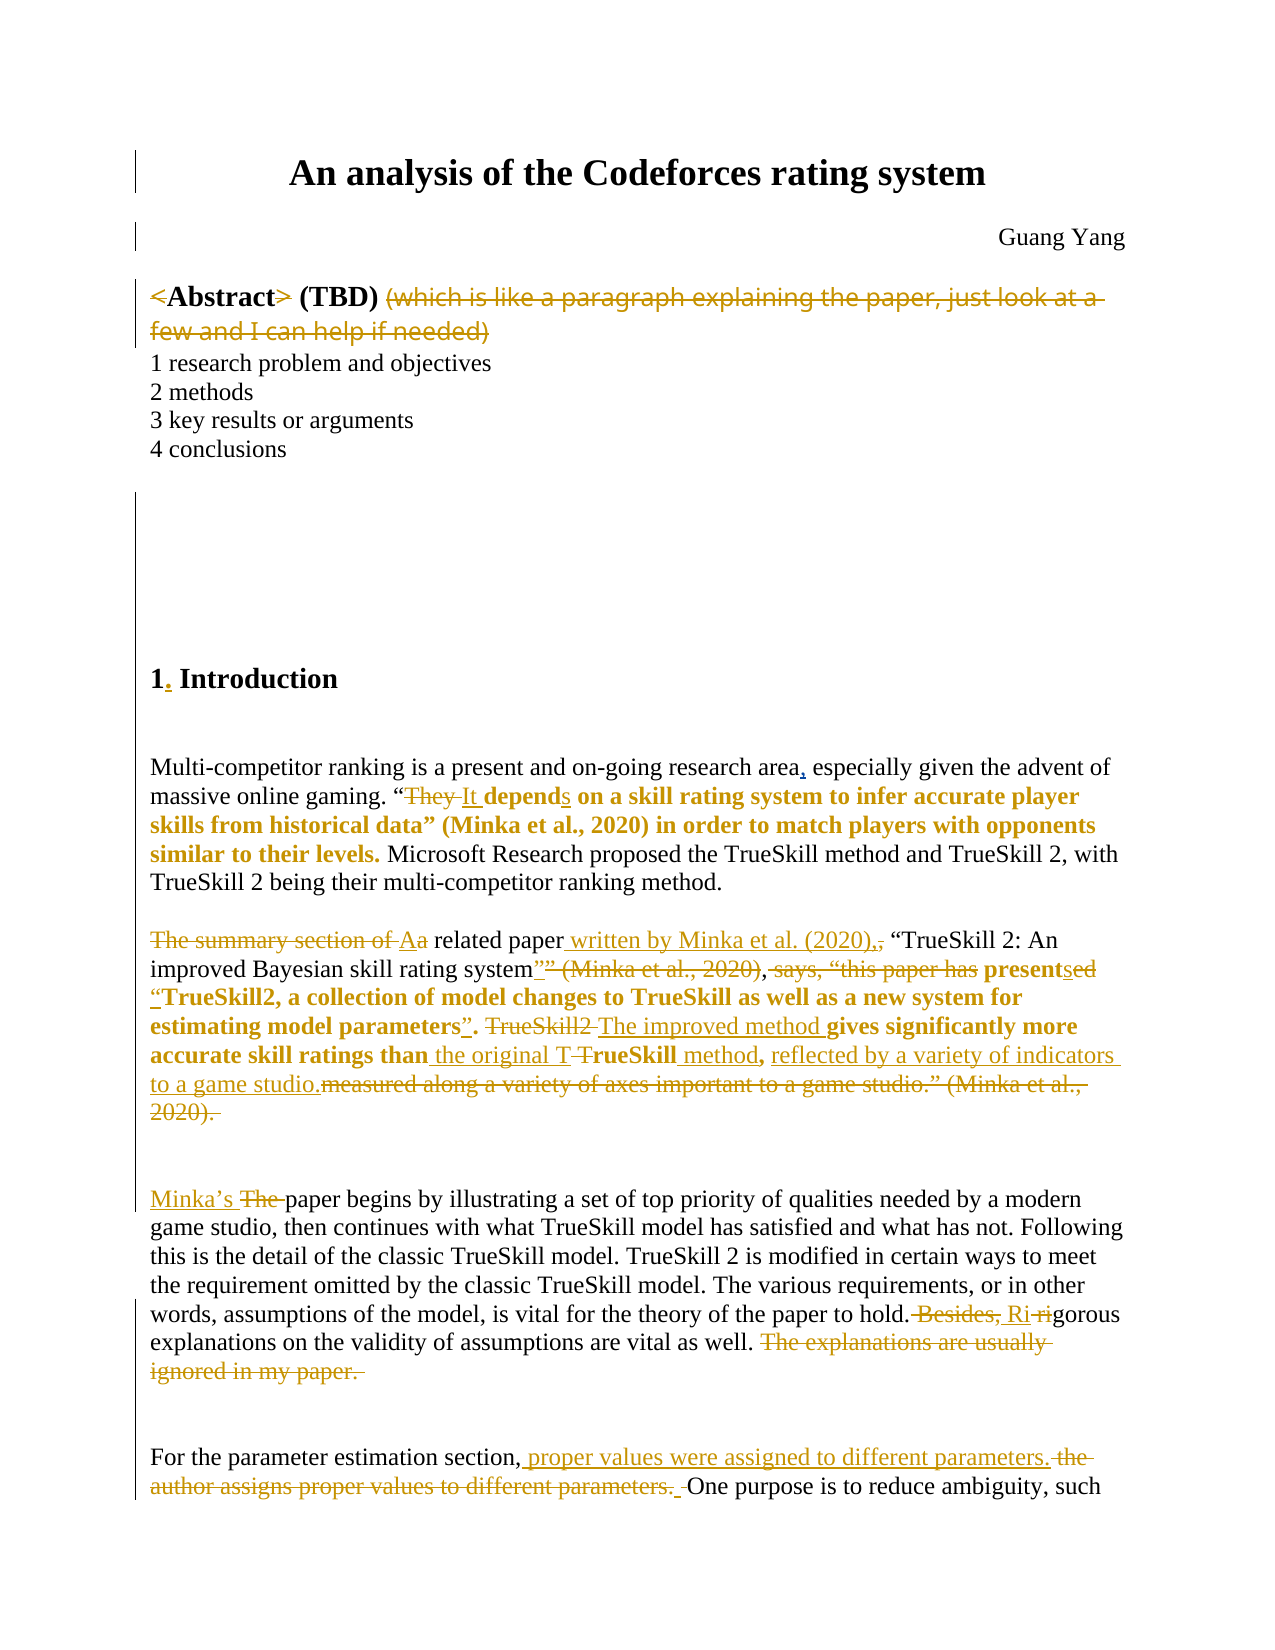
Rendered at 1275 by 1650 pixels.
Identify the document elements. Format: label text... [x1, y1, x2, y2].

text An analysis of the Codeforces rating system [150, 150, 1125, 193]
text 4 conclusions [150, 434, 1125, 463]
text 1 research problem and objectives [150, 348, 1125, 377]
text 1 Introduction [150, 661, 1125, 695]
text paper begins by illustrating a set of top priority of qualities needed by a modern game studio, then continues with what TrueSkill model has satisfied and what has not. Following this is the detail of the classic TrueSkill model. TrueSkill 2 is modified in certain ways to meet the requirement omitted by the classic TrueSkill model. The various requirements, or in other words, assumptions of the model, is vital for the theory of the paper to hold.gorous explanations on the validity of assumptions are vital as well. [150, 1184, 1125, 1385]
text Multi-competitor ranking is a present and on-going research area especially given the advent of massive online gaming. “depend on a skill rating system to infer accurate player skills from historical data” (Minka et al., 2020) in order to match players with opponents similar to their levels. Microsoft Research proposed the TrueSkill method and TrueSkill 2, with TrueSkill 2 being their multi-competitor ranking method. [150, 752, 1125, 896]
text Abstract (TBD) [150, 279, 1125, 348]
text 2 methods [150, 377, 1125, 406]
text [150, 1442, 1125, 1500]
text related paper “TrueSkill 2: An improved Bayesian skill rating system, present TrueSkill2, a collection of model changes to TrueSkill as well as a new system for estimating model parameters. gives significantly more accurate skill ratings thanrueSkill, [150, 925, 1125, 1126]
text Guang Yang [150, 222, 1125, 251]
text 3 key results or arguments [150, 406, 1125, 434]
